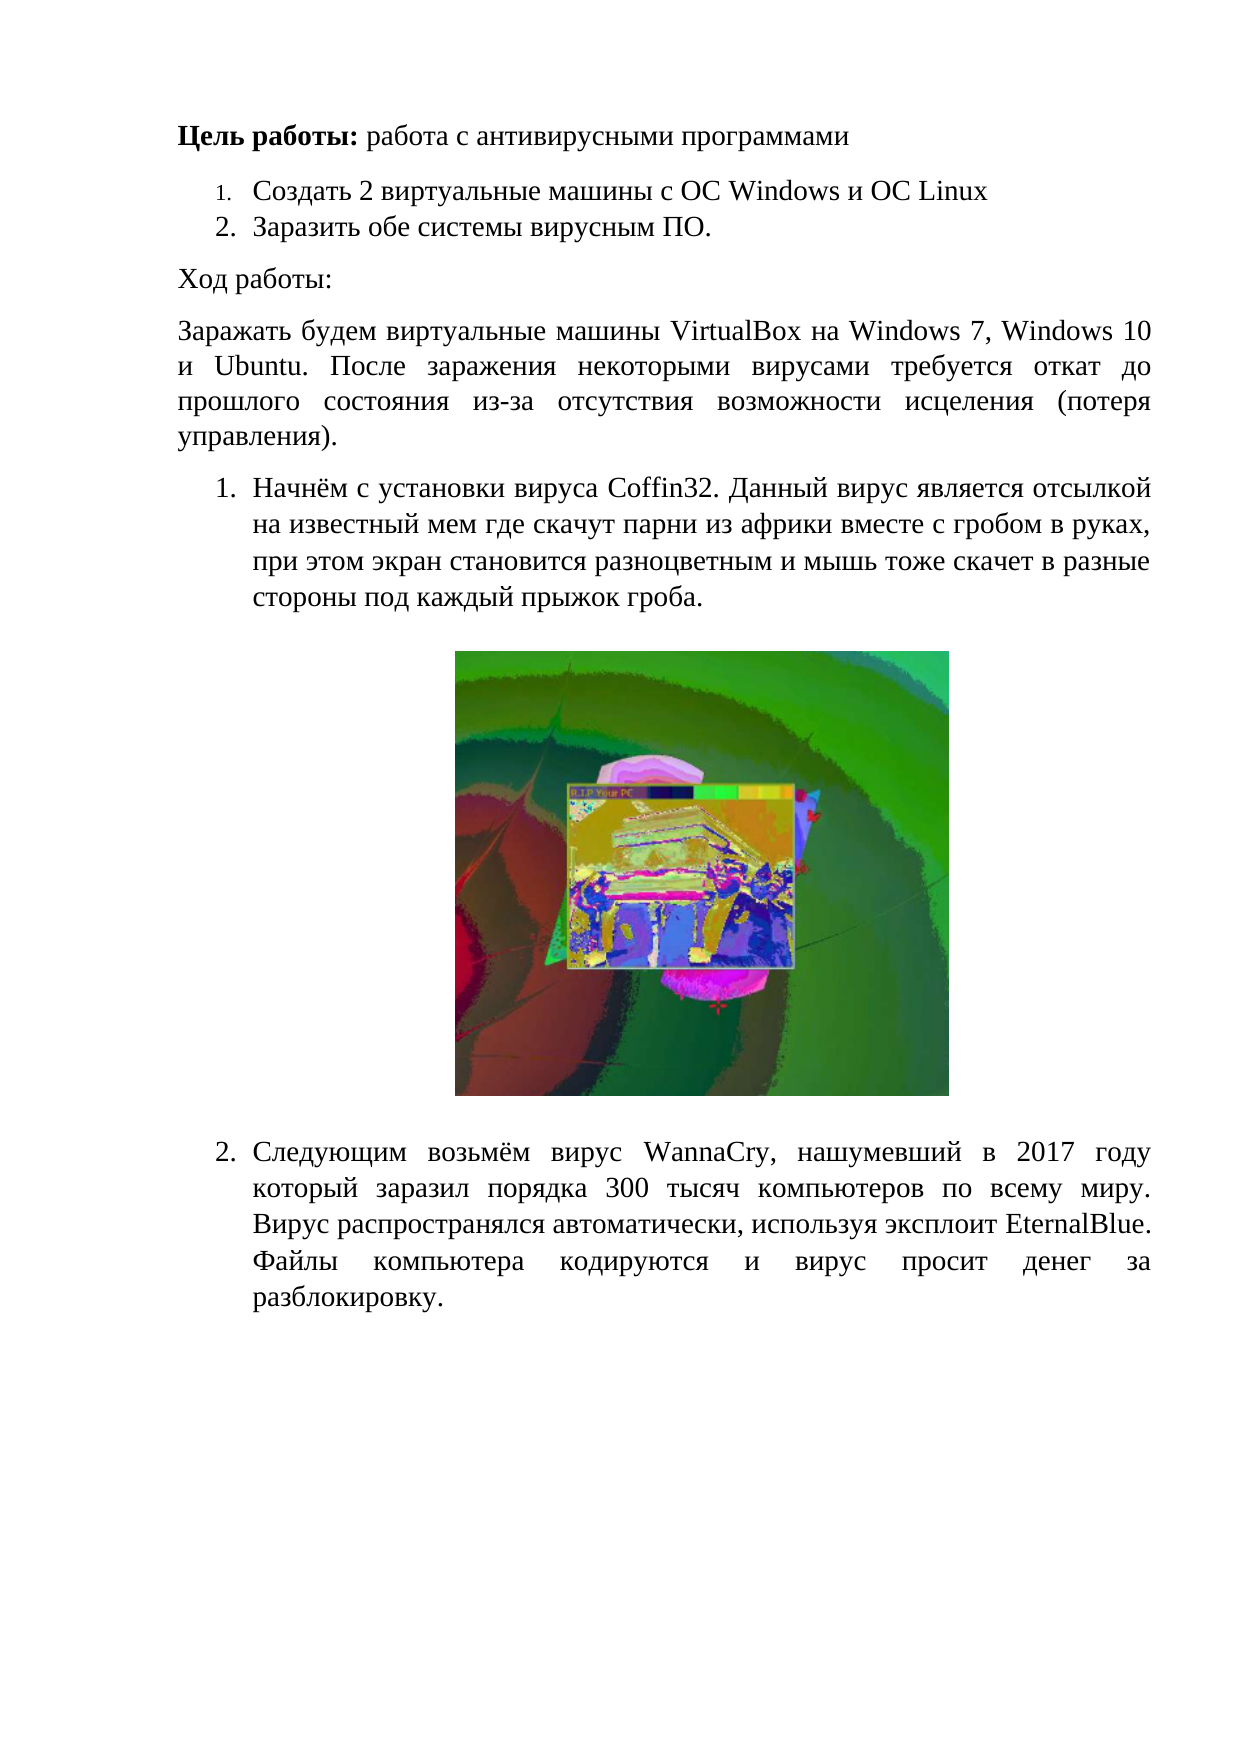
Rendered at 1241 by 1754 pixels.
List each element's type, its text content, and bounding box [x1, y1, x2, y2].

text Заражать будем виртуальные машины VirtualBox на Windows 7, Windows 10 и Ubuntu. После заражения некоторыми вирусами требуется откат до прошлого состояния из-за отсутствия возможности исцеления (потеря управления). [177, 313, 1152, 452]
list Заразить обе системы вирусным ПО. [215, 209, 1152, 242]
picture [455, 651, 949, 1096]
text Ход работы: [177, 261, 1152, 294]
list Начнём с установки вируса Coffin32. Данный вирус является отсылкой на известный мем где скачут парни из африки вместе с гробом в руках, при этом экран становится разноцветным и мышь тоже скачет в разные стороны под каждый прыжок гроба. [215, 470, 1152, 612]
text Цель работы: работа с антивирусными программами [177, 118, 1152, 152]
list Создать 2 виртуальные машины с ОС Windows и ОС Linux [215, 173, 1152, 207]
list Следующим возьмём вирус WannaCry, нашумевший в 2017 году который заразил порядка 300 тысяч компьютеров по всему миру. Вирус распространялся автоматически, используя эксплоит EternalBlue. Файлы компьютера кодируются и вирус просит денег за разблокировку. [215, 1134, 1152, 1312]
